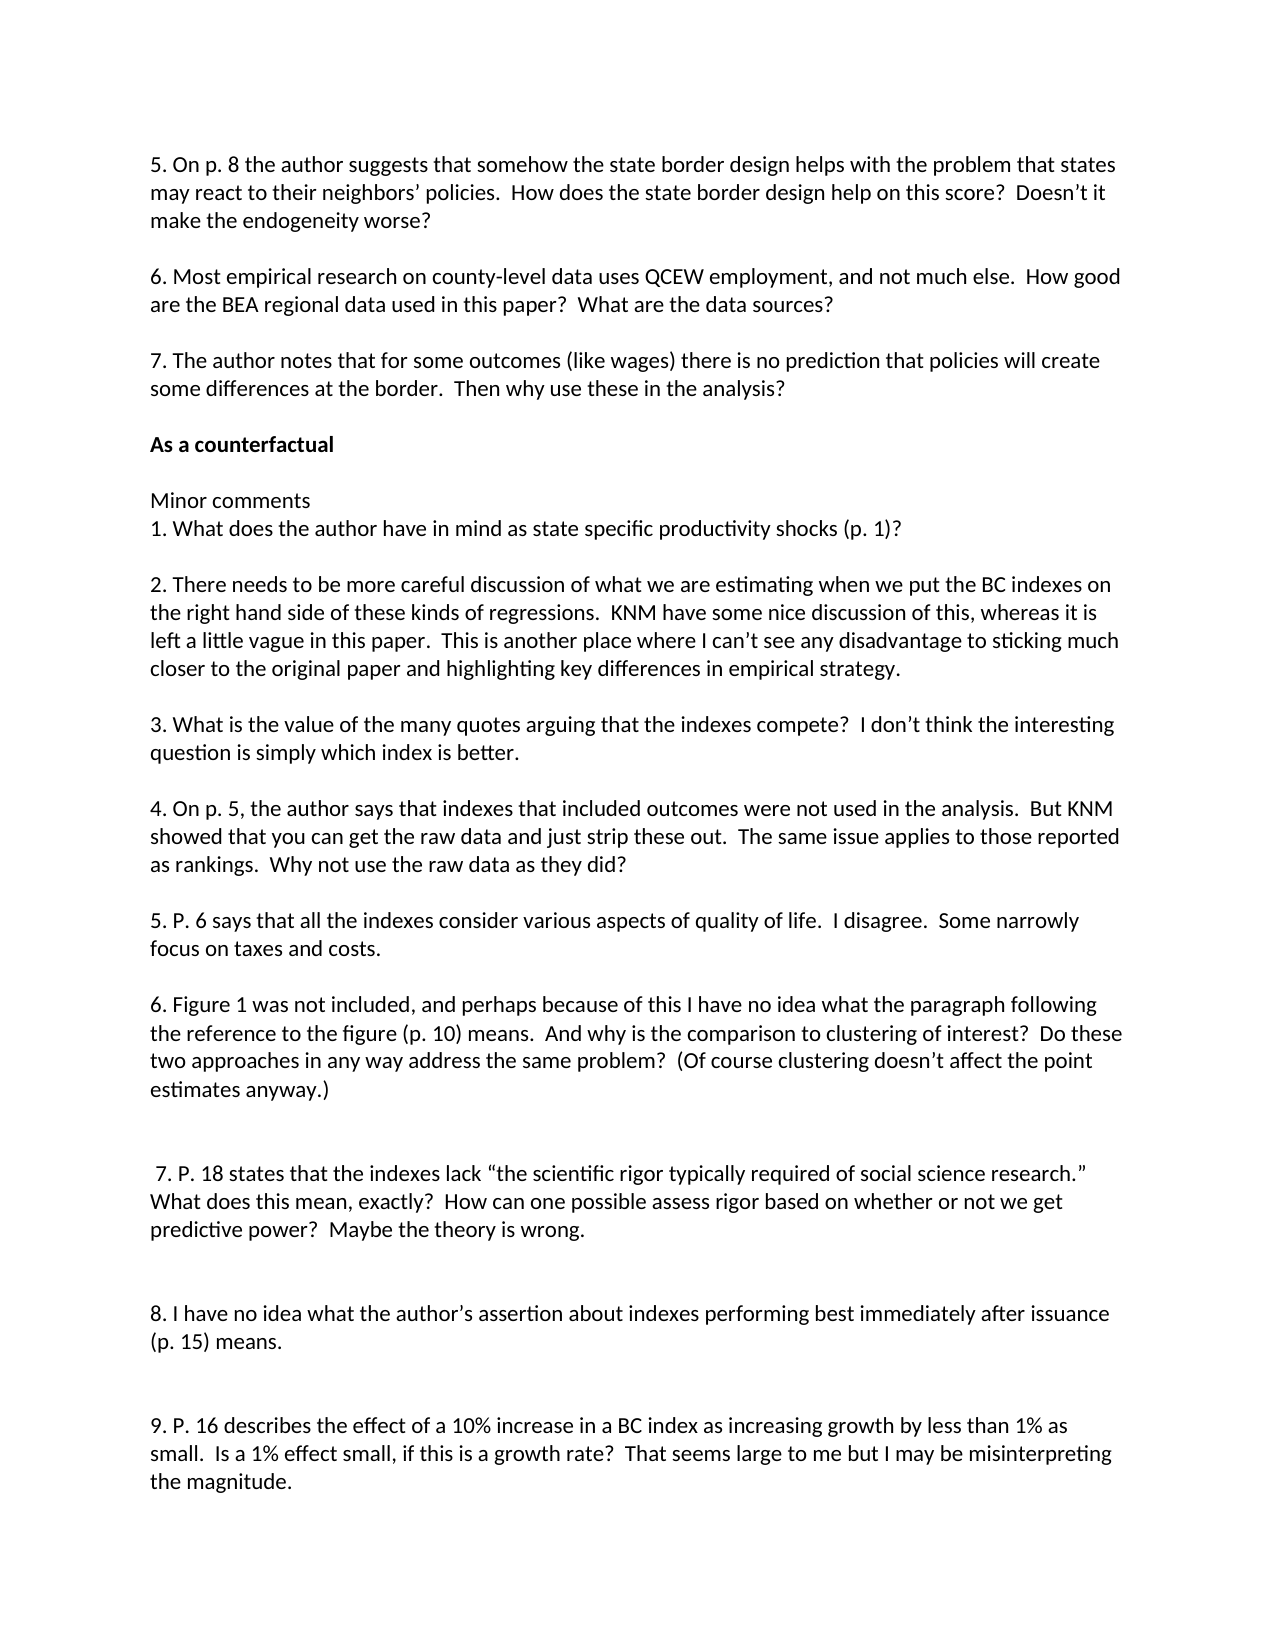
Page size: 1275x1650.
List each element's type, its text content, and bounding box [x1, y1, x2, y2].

text 5. P. 6 says that all the indexes consider various aspects of quality of life. I disagree. Some narrowly focus on taxes and costs. [150, 907, 1125, 963]
text 2. There needs to be more careful discussion of what we are estimating when we put the BC indexes on the right hand side of these kinds of regressions. KNM have some nice discussion of this, whereas it is left a little vague in this paper. This is another place where I can’t see any disadvantage to sticking much closer to the original paper and highlighting key differences in empirical strategy. [150, 570, 1125, 682]
text 8. I have no idea what the author’s assertion about indexes performing best immediately after issuance (p. 15) means. [150, 1299, 1125, 1355]
text 7. The author notes that for some outcomes (like wages) there is no prediction that policies will create some differences at the border. Then why use these in the analysis? [150, 346, 1125, 402]
text As a counterfactual [150, 430, 1125, 458]
text 7. P. 18 states that the indexes lack “the scientific rigor typically required of social science research.” What does this mean, exactly? How can one possible assess rigor based on whether or not we get predictive power? Maybe the theory is wrong. [150, 1159, 1125, 1243]
text Minor comments [150, 486, 1125, 514]
text 6. Most empirical research on county-level data uses QCEW employment, and not much else. How good are the BEA regional data used in this paper? What are the data sources? [150, 262, 1125, 318]
text 1. What does the author have in mind as state specific productivity shocks (p. 1)? [150, 514, 1125, 542]
text 3. What is the value of the many quotes arguing that the indexes compete? I don’t think the interesting question is simply which index is better. [150, 710, 1125, 766]
text 5. On p. 8 the author suggests that somehow the state border design helps with the problem that states may react to their neighbors’ policies. How does the state border design help on this score? Doesn’t it make the endogeneity worse? [150, 150, 1125, 234]
text 4. On p. 5, the author says that indexes that included outcomes were not used in the analysis. But KNM showed that you can get the raw data and just strip these out. The same issue applies to those reported as rankings. Why not use the raw data as they did? [150, 794, 1125, 878]
text 6. Figure 1 was not included, and perhaps because of this I have no idea what the paragraph following the reference to the figure (p. 10) means. And why is the comparison to clustering of interest? Do these two approaches in any way address the same problem? (Of course clustering doesn’t affect the point estimates anyway.) [150, 991, 1125, 1103]
text 9. P. 16 describes the effect of a 10% increase in a BC index as increasing growth by less than 1% as small. Is a 1% effect small, if this is a growth rate? That seems large to me but I may be misinterpreting the magnitude. [150, 1411, 1125, 1495]
